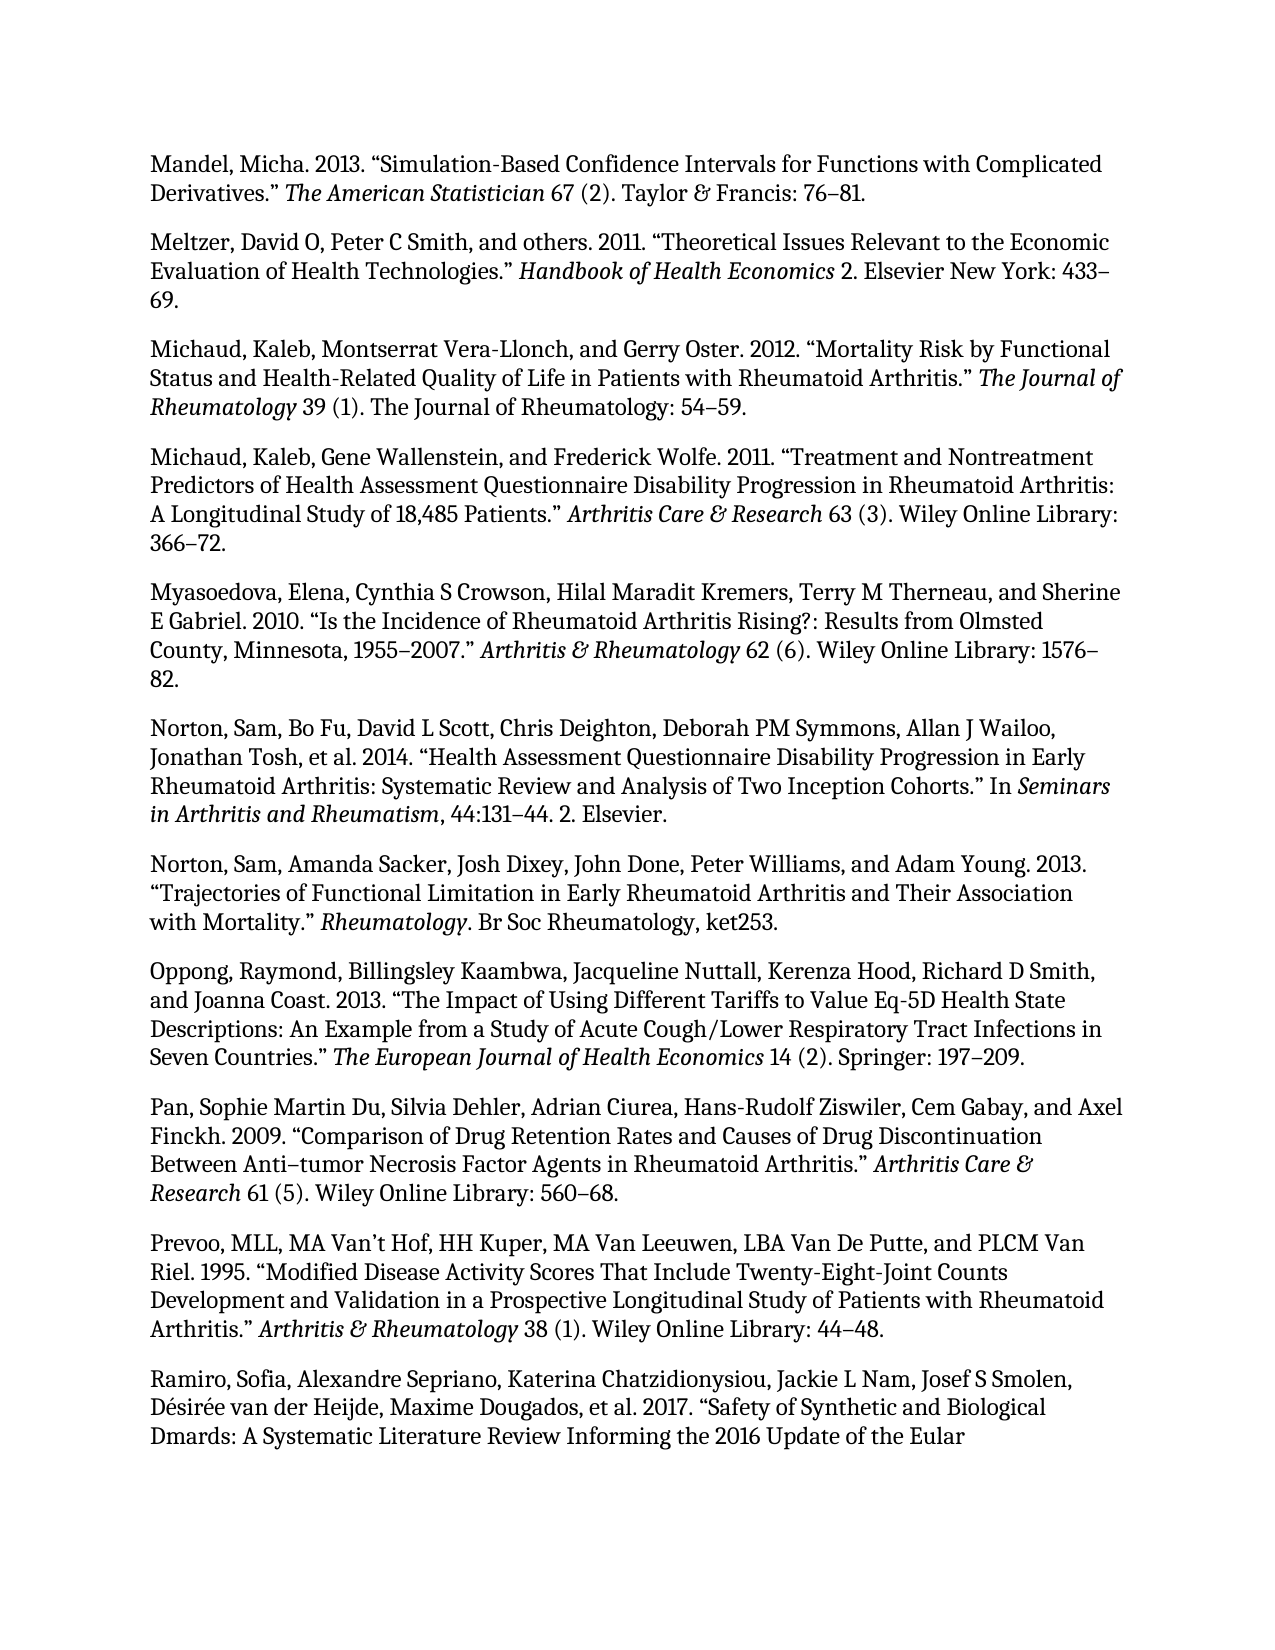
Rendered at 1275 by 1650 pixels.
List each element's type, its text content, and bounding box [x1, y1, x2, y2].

text Pan, Sophie Martin Du, Silvia Dehler, Adrian Ciurea, Hans-Rudolf Ziswiler, Cem Gabay, and Axel Finckh. 2009. “Comparison of Drug Retention Rates and Causes of Drug Discontinuation Between Anti–tumor Necrosis Factor Agents in Rheumatoid Arthritis.” Arthritis Care & Research 61 (5). Wiley Online Library: 560–68. [150, 1093, 1125, 1208]
text Norton, Sam, Amanda Sacker, Josh Dixey, John Done, Peter Williams, and Adam Young. 2013. “Trajectories of Functional Limitation in Early Rheumatoid Arthritis and Their Association with Mortality.” Rheumatology. Br Soc Rheumatology, ket253. [150, 850, 1125, 936]
text Meltzer, David O, Peter C Smith, and others. 2011. “Theoretical Issues Relevant to the Economic Evaluation of Health Technologies.” Handbook of Health Economics 2. Elsevier New York: 433–69. [150, 228, 1125, 314]
text Michaud, Kaleb, Gene Wallenstein, and Frederick Wolfe. 2011. “Treatment and Nontreatment Predictors of Health Assessment Questionnaire Disability Progression in Rheumatoid Arthritis: A Longitudinal Study of 18,485 Patients.” Arthritis Care & Research 63 (3). Wiley Online Library: 366–72. [150, 442, 1125, 557]
text Norton, Sam, Bo Fu, David L Scott, Chris Deighton, Deborah PM Symmons, Allan J Wailoo, Jonathan Tosh, et al. 2014. “Health Assessment Questionnaire Disability Progression in Early Rheumatoid Arthritis: Systematic Review and Analysis of Two Inception Cohorts.” In Seminars in Arthritis and Rheumatism, 44:131–44. 2. Elsevier. [150, 714, 1125, 829]
text Oppong, Raymond, Billingsley Kaambwa, Jacqueline Nuttall, Kerenza Hood, Richard D Smith, and Joanna Coast. 2013. “The Impact of Using Different Tariffs to Value Eq-5D Health State Descriptions: An Example from a Study of Acute Cough/Lower Respiratory Tract Infections in Seven Countries.” The European Journal of Health Economics 14 (2). Springer: 197–209. [150, 957, 1125, 1072]
text Michaud, Kaleb, Montserrat Vera-Llonch, and Gerry Oster. 2012. “Mortality Risk by Functional Status and Health-Related Quality of Life in Patients with Rheumatoid Arthritis.” The Journal of Rheumatology 39 (1). The Journal of Rheumatology: 54–59. [150, 335, 1125, 422]
text Mandel, Micha. 2013. “Simulation-Based Confidence Intervals for Functions with Complicated Derivatives.” The American Statistician 67 (2). Taylor & Francis: 76–81. [150, 150, 1125, 207]
text Prevoo, MLL, MA Van’t Hof, HH Kuper, MA Van Leeuwen, LBA Van De Putte, and PLCM Van Riel. 1995. “Modified Disease Activity Scores That Include Twenty-Eight-Joint Counts Development and Validation in a Prospective Longitudinal Study of Patients with Rheumatoid Arthritis.” Arthritis & Rheumatology 38 (1). Wiley Online Library: 44–48. [150, 1229, 1125, 1344]
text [150, 1364, 1125, 1451]
text Myasoedova, Elena, Cynthia S Crowson, Hilal Maradit Kremers, Terry M Therneau, and Sherine E Gabriel. 2010. “Is the Incidence of Rheumatoid Arthritis Rising?: Results from Olmsted County, Minnesota, 1955–2007.” Arthritis & Rheumatology 62 (6). Wiley Online Library: 1576–82. [150, 578, 1125, 693]
